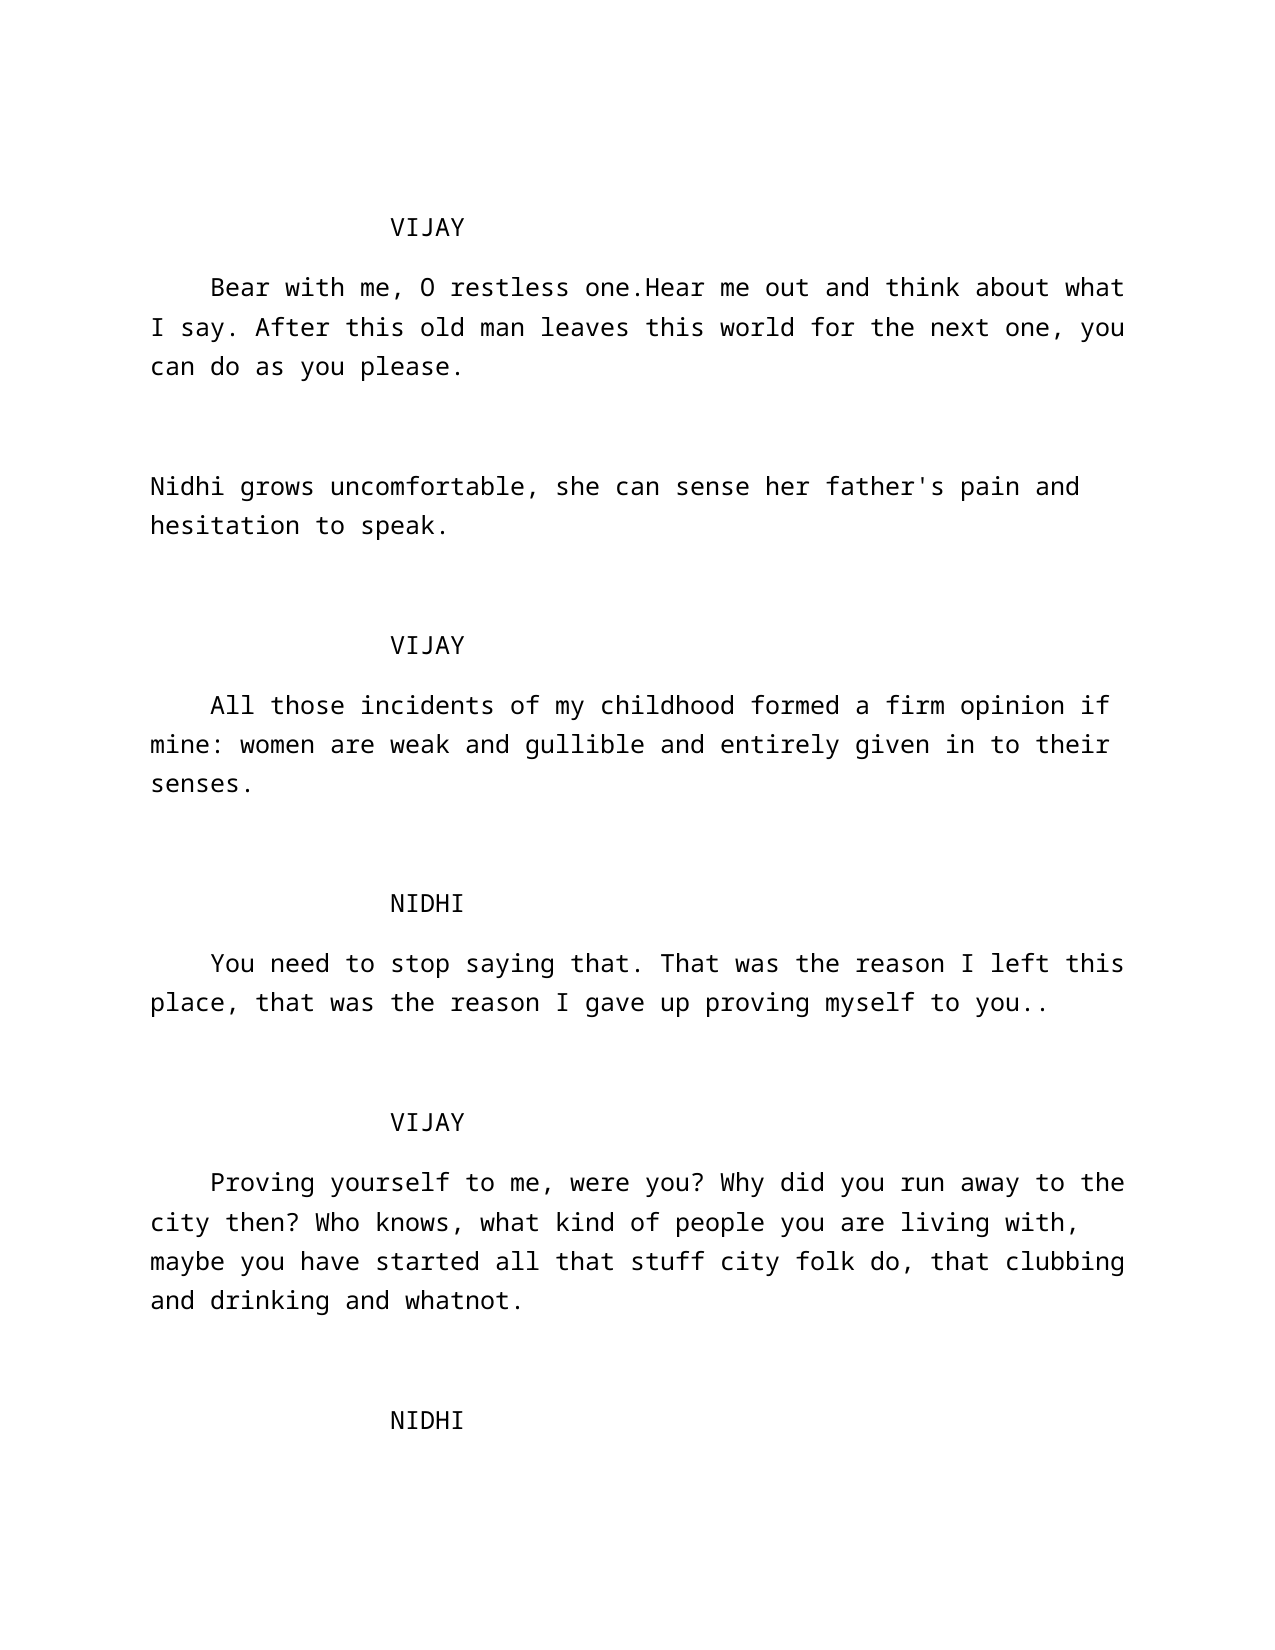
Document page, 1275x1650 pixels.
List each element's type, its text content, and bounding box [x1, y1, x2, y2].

text VIJAY [150, 627, 1125, 662]
text NIDHI [150, 1402, 1125, 1437]
text VIJAY [150, 1105, 1125, 1139]
text Nidhi grows uncomfortable, she can sense her father's pain and hesitation to speak. [150, 468, 1125, 542]
text All those incidents of my childhood formed a firm opinion if mine: women are weak and gullible and entirely given in to their senses. [150, 687, 1125, 800]
text Bear with me, O restless one.Hear me out and think about what I say. After this old man leaves this world for the next one, you can do as you please. [150, 270, 1125, 382]
text NIDHI [150, 886, 1125, 920]
text You need to stop saying that. That was the reason I left this place, that was the reason I gave up proving myself to you.. [150, 946, 1125, 1019]
text VIJAY [150, 210, 1125, 244]
text Proving yourself to me, were you? Why did you run away to the city then? Who knows, what kind of people you are living with, maybe you have started all that stuff city folk do, that clubbing and drinking and whatnot. [150, 1165, 1125, 1317]
